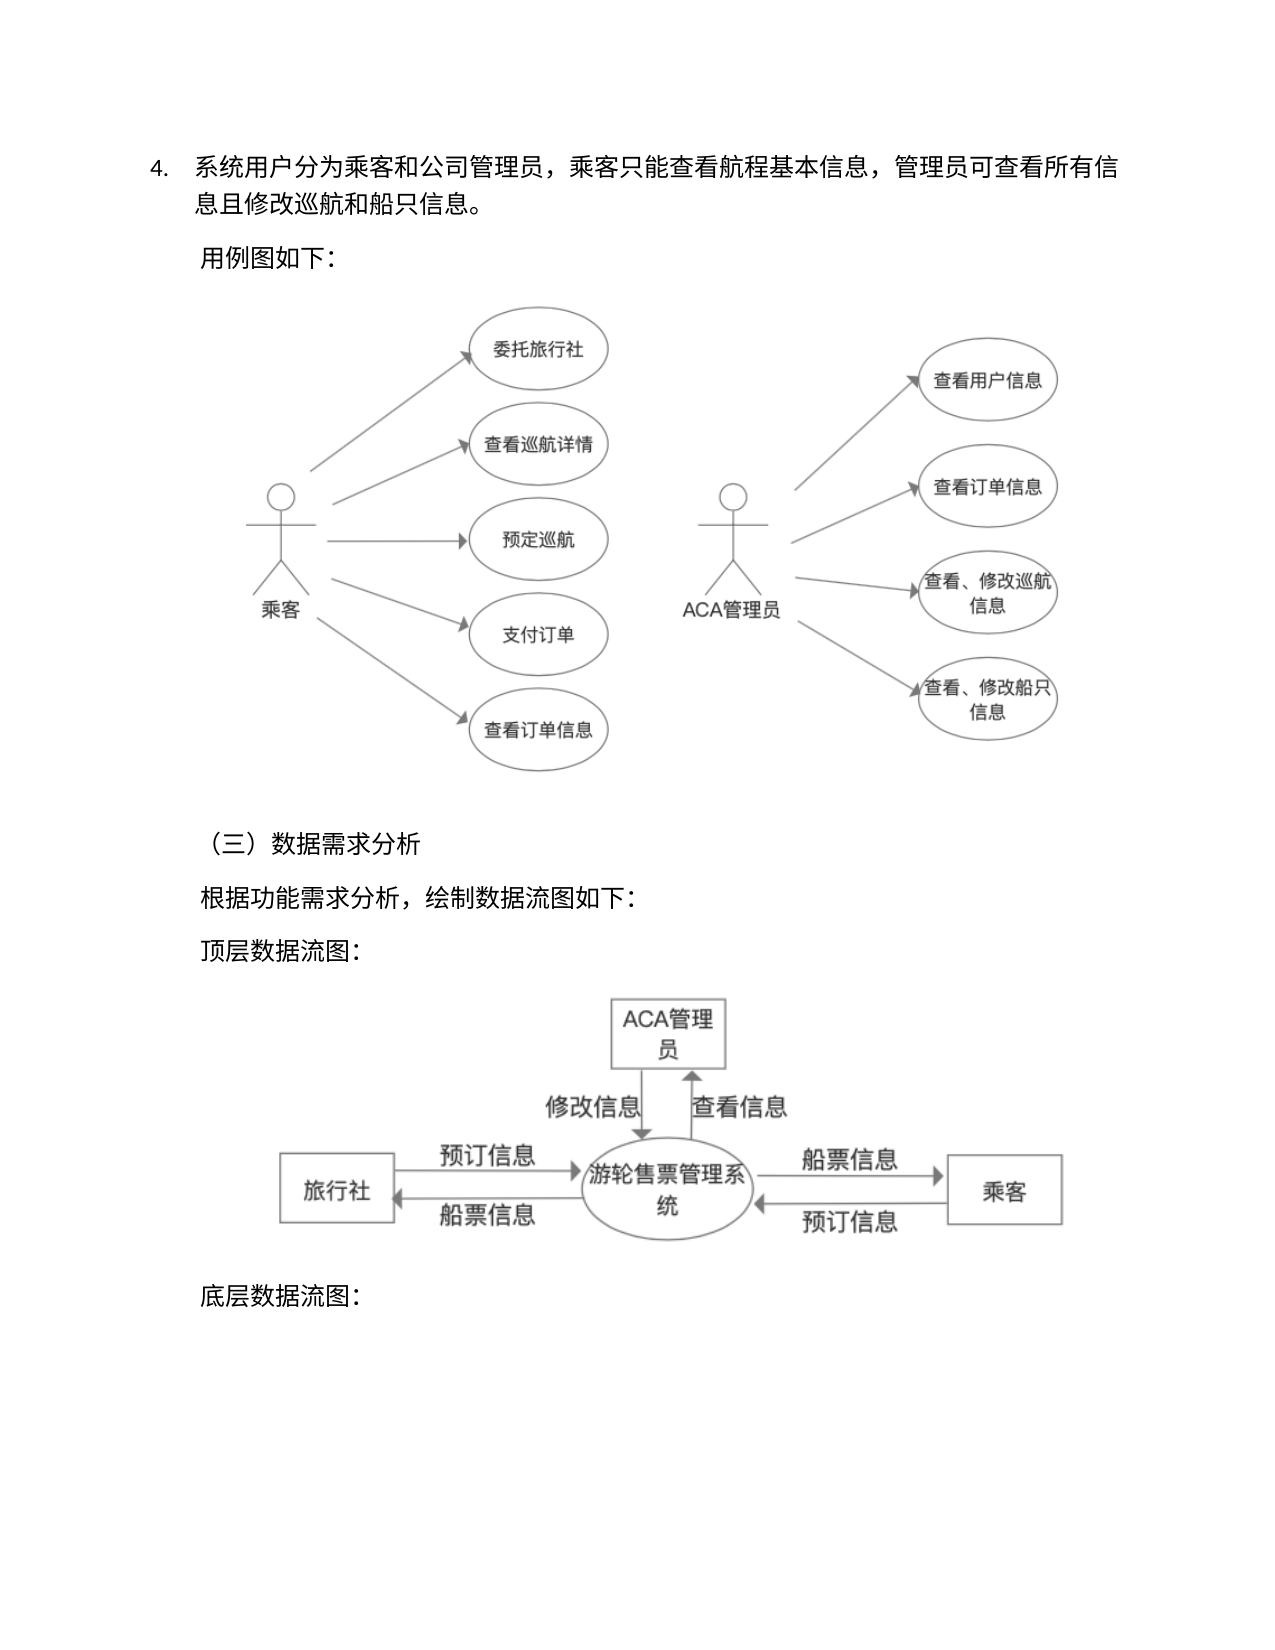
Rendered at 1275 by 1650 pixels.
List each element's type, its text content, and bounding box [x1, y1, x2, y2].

list 数据需求分析 [152, 824, 1125, 861]
text 底层数据流图： [150, 1279, 1125, 1313]
text 用例图如下： [150, 240, 1125, 274]
list 系统用户分为乘客和公司管理员，乘客只能查看航程基本信息，管理员可查看所有信息且修改巡航和船只信息。 [150, 150, 1125, 221]
text 顶层数据流图： [150, 934, 1125, 968]
text 根据功能需求分析，绘制数据流图如下： [150, 880, 1125, 914]
picture [245, 987, 1076, 1261]
picture [217, 293, 1104, 806]
